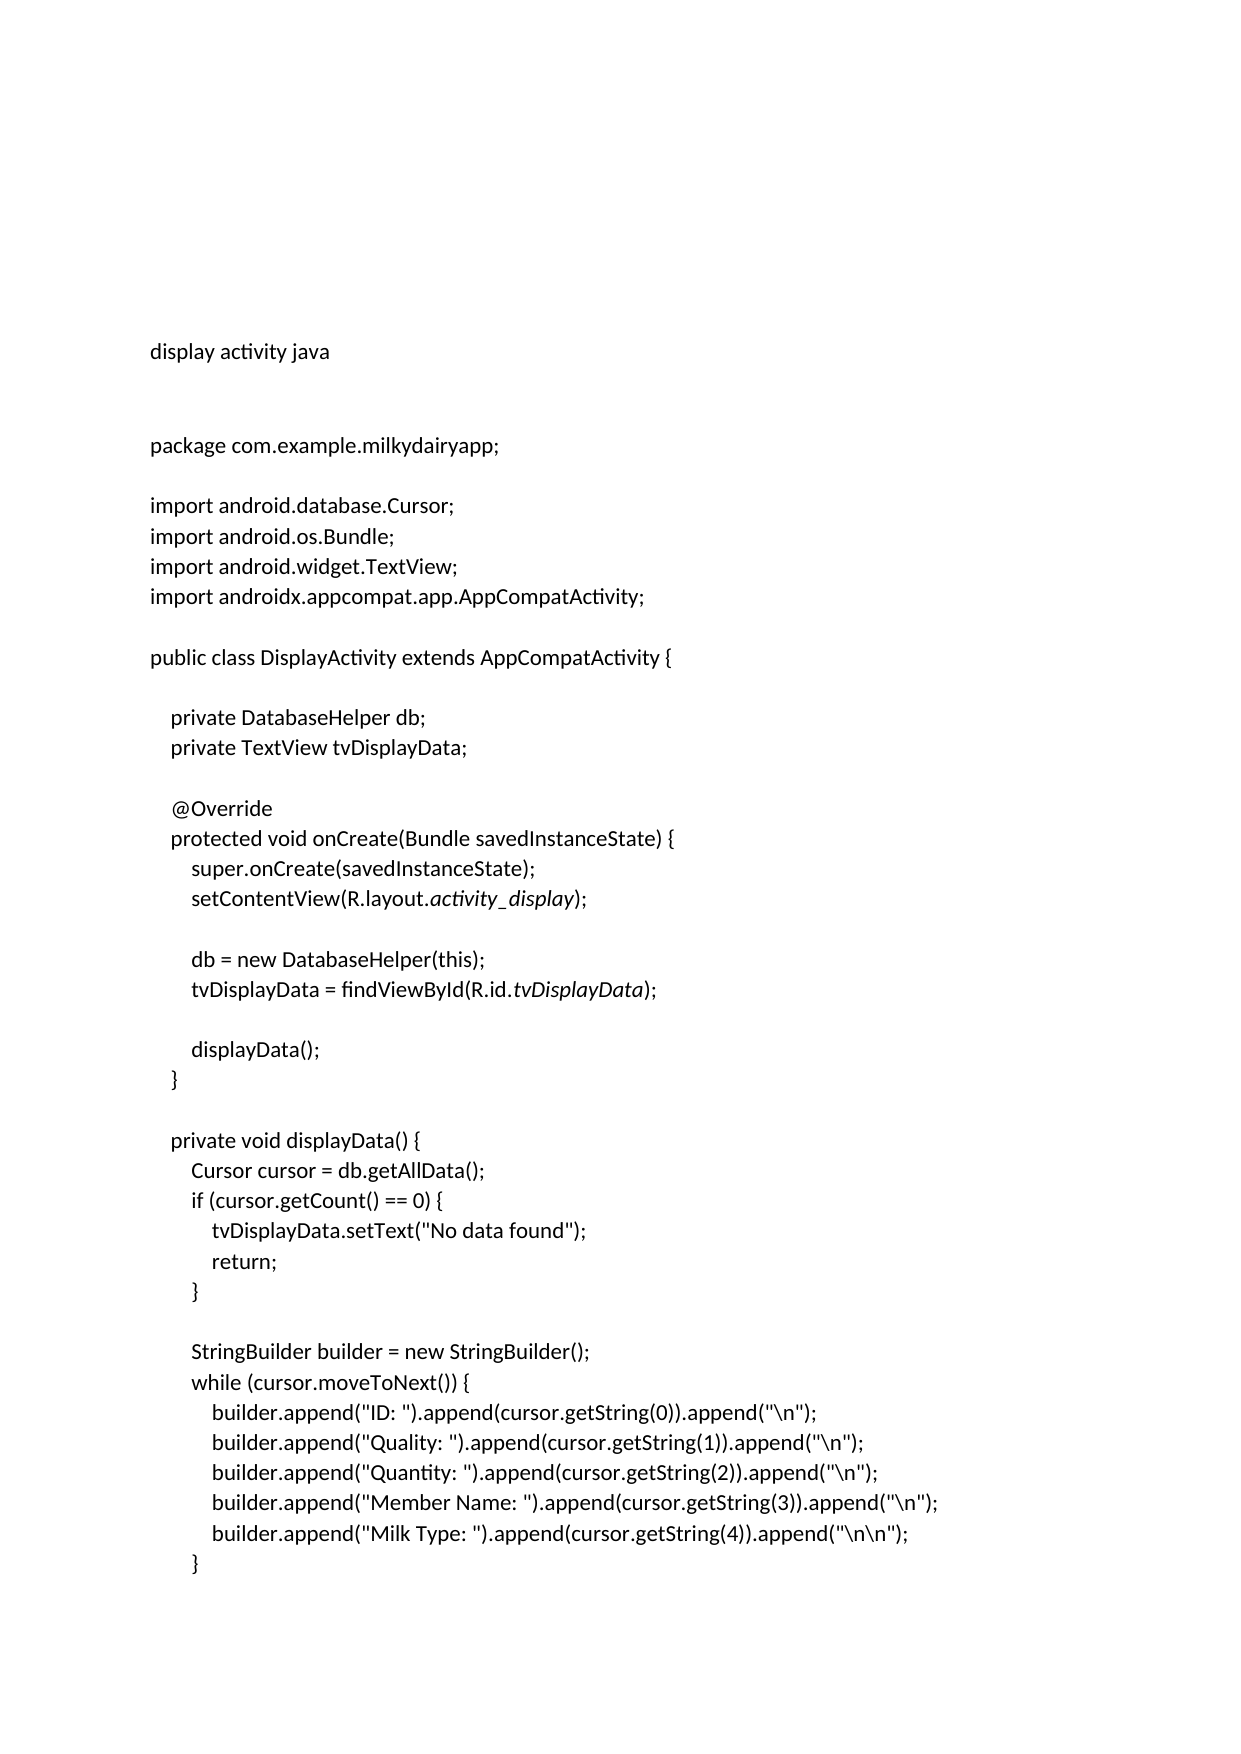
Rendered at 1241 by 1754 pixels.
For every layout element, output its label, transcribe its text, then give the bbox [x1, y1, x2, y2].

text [150, 431, 1090, 1577]
text display activity java [150, 337, 1090, 366]
